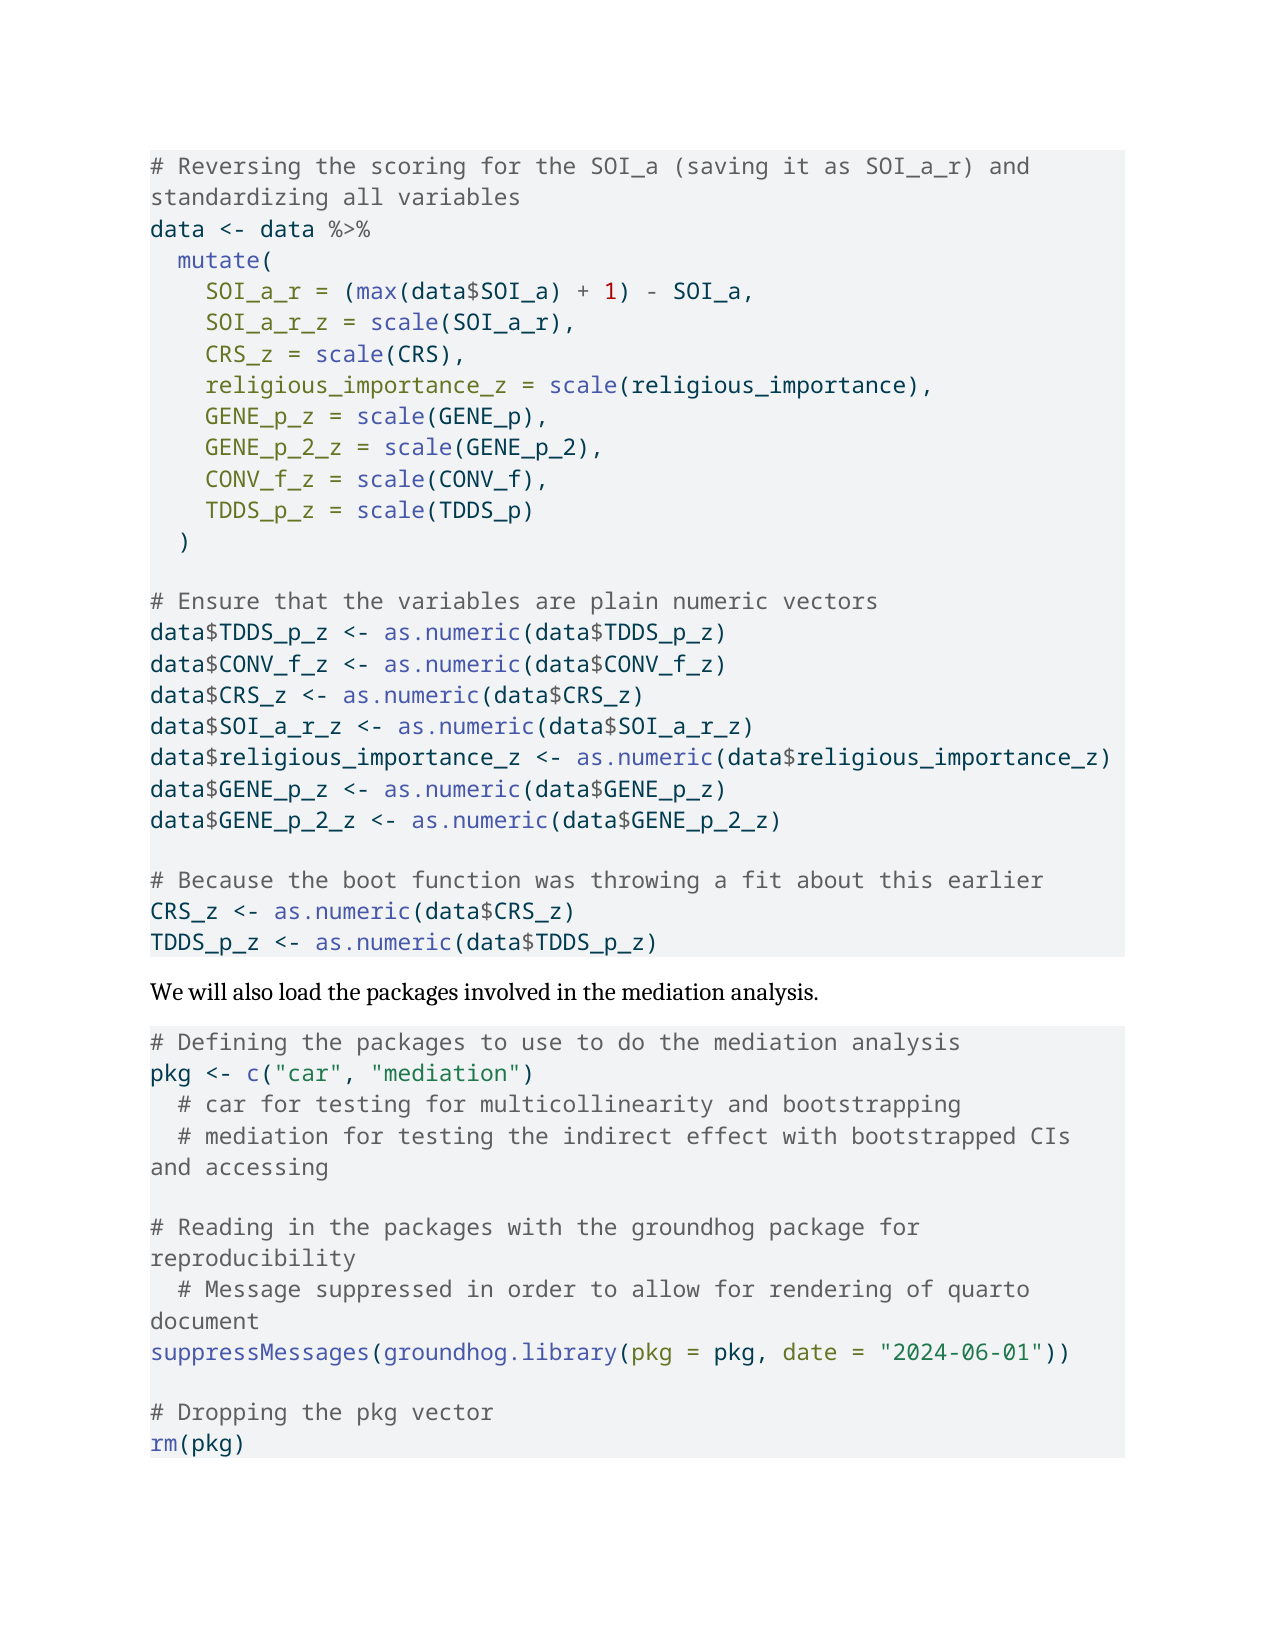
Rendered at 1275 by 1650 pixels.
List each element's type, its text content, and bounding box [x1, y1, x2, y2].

text We will also load the packages involved in the mediation analysis. [150, 978, 1125, 1007]
text # Reversing the scoring for the SOI_a (saving it as SOI_a_r) and standardizing all variables data <- data %>% mutate( SOI_a_r = (max(data$SOI_a) + 1) - SOI_a, SOI_a_r_z = scale(SOI_a_r), CRS_z = scale(CRS), religious_importance_z = scale(religious_importance), GENE_p_z = scale(GENE_p), GENE_p_2_z = scale(GENE_p_2), CONV_f_z = scale(CONV_f), TDDS_p_z = scale(TDDS_p) ) # Ensure that the variables are plain numeric vectors data$TDDS_p_z <- as.numeric(data$TDDS_p_z) data$CONV_f_z <- as.numeric(data$CONV_f_z) data$CRS_z <- as.numeric(data$CRS_z) data$SOI_a_r_z <- as.numeric(data$SOI_a_r_z) data$religious_importance_z <- as.numeric(data$religious_importance_z) data$GENE_p_z <- as.numeric(data$GENE_p_z) data$GENE_p_2_z <- as.numeric(data$GENE_p_2_z) # Because the boot function was throwing a fit about this earlier CRS_z <- as.numeric(data$CRS_z) TDDS_p_z <- as.numeric(data$TDDS_p_z) [150, 150, 1125, 957]
text # Defining the packages to use to do the mediation analysis pkg <- c("car", "mediation") # car for testing for multicollinearity and bootstrapping # mediation for testing the indirect effect with bootstrapped CIs and accessing # Reading in the packages with the groundhog package for reproducibility # Message suppressed in order to allow for rendering of quarto document suppressMessages(groundhog.library(pkg = pkg, date = "2024-06-01")) # Dropping the pkg vector rm(pkg) [150, 1026, 1125, 1458]
